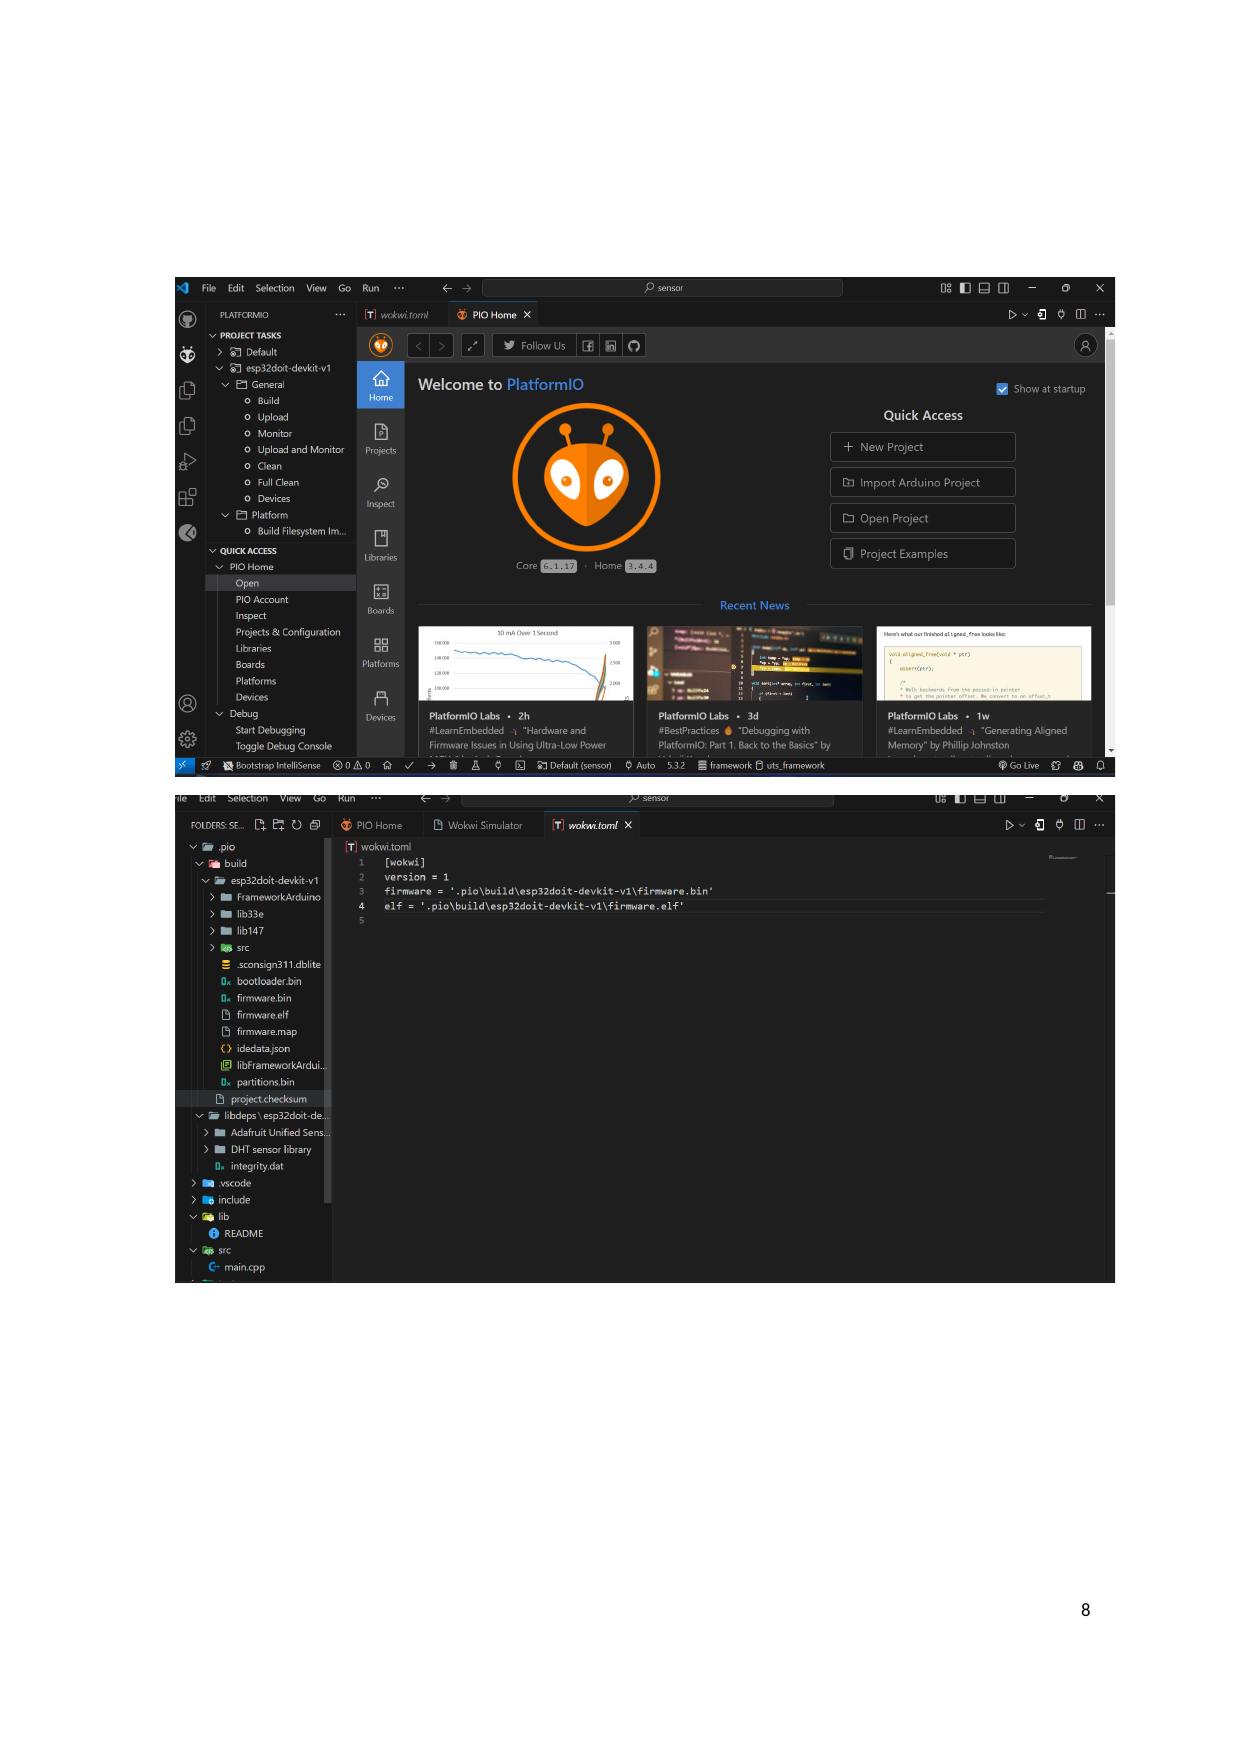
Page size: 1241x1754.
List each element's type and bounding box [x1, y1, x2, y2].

picture [175, 277, 1116, 777]
picture [175, 795, 1116, 1283]
